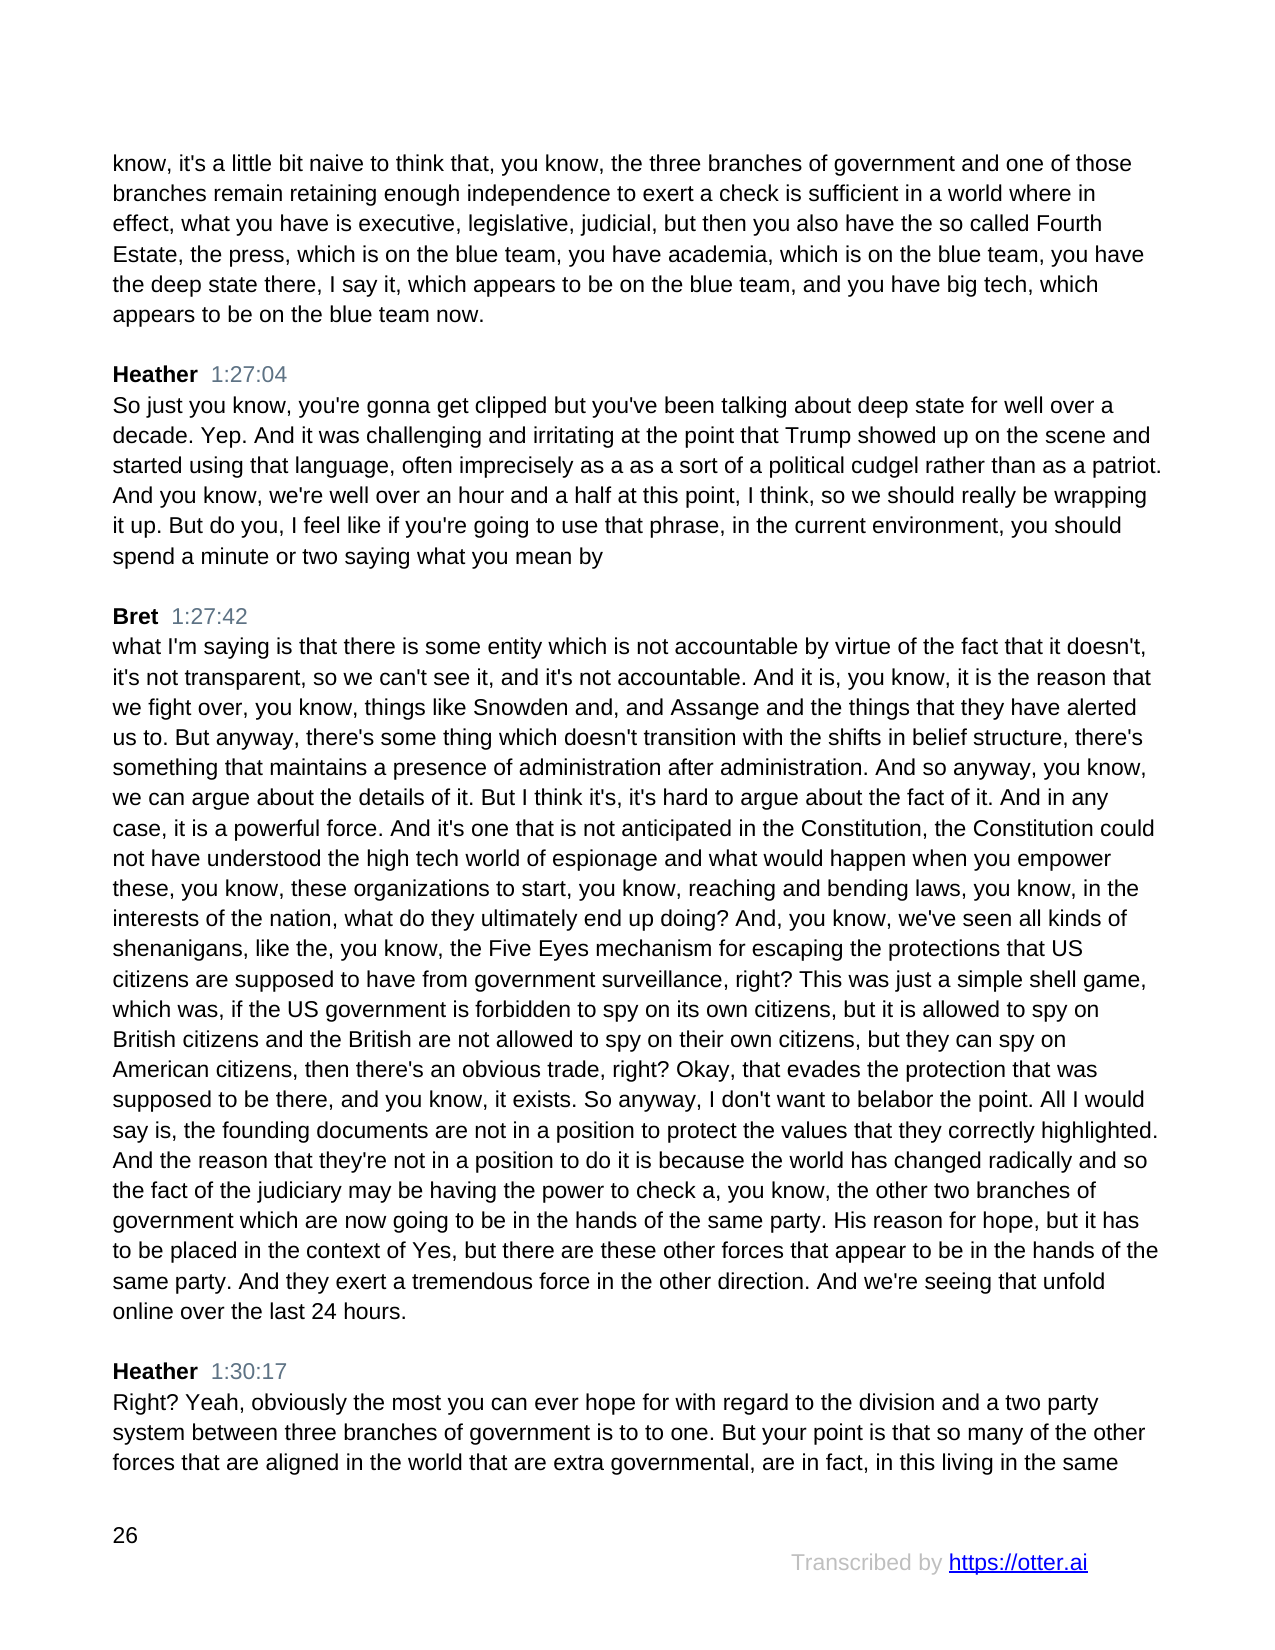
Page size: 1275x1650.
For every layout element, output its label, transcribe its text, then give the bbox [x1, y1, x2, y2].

text Heather 1:27:04 [112, 361, 1162, 388]
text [112, 1388, 1162, 1475]
text what I'm saying is that there is some entity which is not accountable by virtue of the fact that it doesn't, it's not transparent, so we can't see it, and it's not accountable. And it is, you know, it is the reason that we fight over, you know, things like Snowden and, and Assange and the things that they have alerted us to. But anyway, there's some thing which doesn't transition with the shifts in belief structure, there's something that maintains a presence of administration after administration. And so anyway, you know, we can argue about the details of it. But I think it's, it's hard to argue about the fact of it. And in any case, it is a powerful force. And it's one that is not anticipated in the Constitution, the Constitution could not have understood the high tech world of espionage and what would happen when you empower these, you know, these organizations to start, you know, reaching and bending laws, you know, in the interests of the nation, what do they ultimately end up doing? And, you know, we've seen all kinds of shenanigans, like the, you know, the Five Eyes mechanism for escaping the protections that US citizens are supposed to have from government surveillance, right? This was just a simple shell game, which was, if the US government is forbidden to spy on its own citizens, but it is allowed to spy on British citizens and the British are not allowed to spy on their own citizens, but they can spy on American citizens, then there's an obvious trade, right? Okay, that evades the protection that was supposed to be there, and you know, it exists. So anyway, I don't want to belabor the point. All I would say is, the founding documents are not in a position to protect the values that they correctly highlighted. And the reason that they're not in a position to do it is because the world has changed radically and so the fact of the judiciary may be having the power to check a, you know, the other two branches of government which are now going to be in the hands of the same party. His reason for hope, but it has to be placed in the context of Yes, but there are these other forces that appear to be in the hands of the same party. And they exert a tremendous force in the other direction. And we're seeing that unfold online over the last 24 hours. [112, 633, 1162, 1324]
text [112, 150, 1162, 327]
text Bret 1:27:42 [112, 603, 1162, 629]
text So just you know, you're gonna get clipped but you've been talking about deep state for well over a decade. Yep. And it was challenging and irritating at the point that Trump showed up on the scene and started using that language, often imprecisely as a as a sort of a political cudgel rather than as a patriot. And you know, we're well over an hour and a half at this point, I think, so we should really be wrapping it up. But do you, I feel like if you're going to use that phrase, in the current environment, you should spend a minute or two saying what you mean by [112, 392, 1162, 569]
text Heather 1:30:17 [112, 1358, 1162, 1385]
